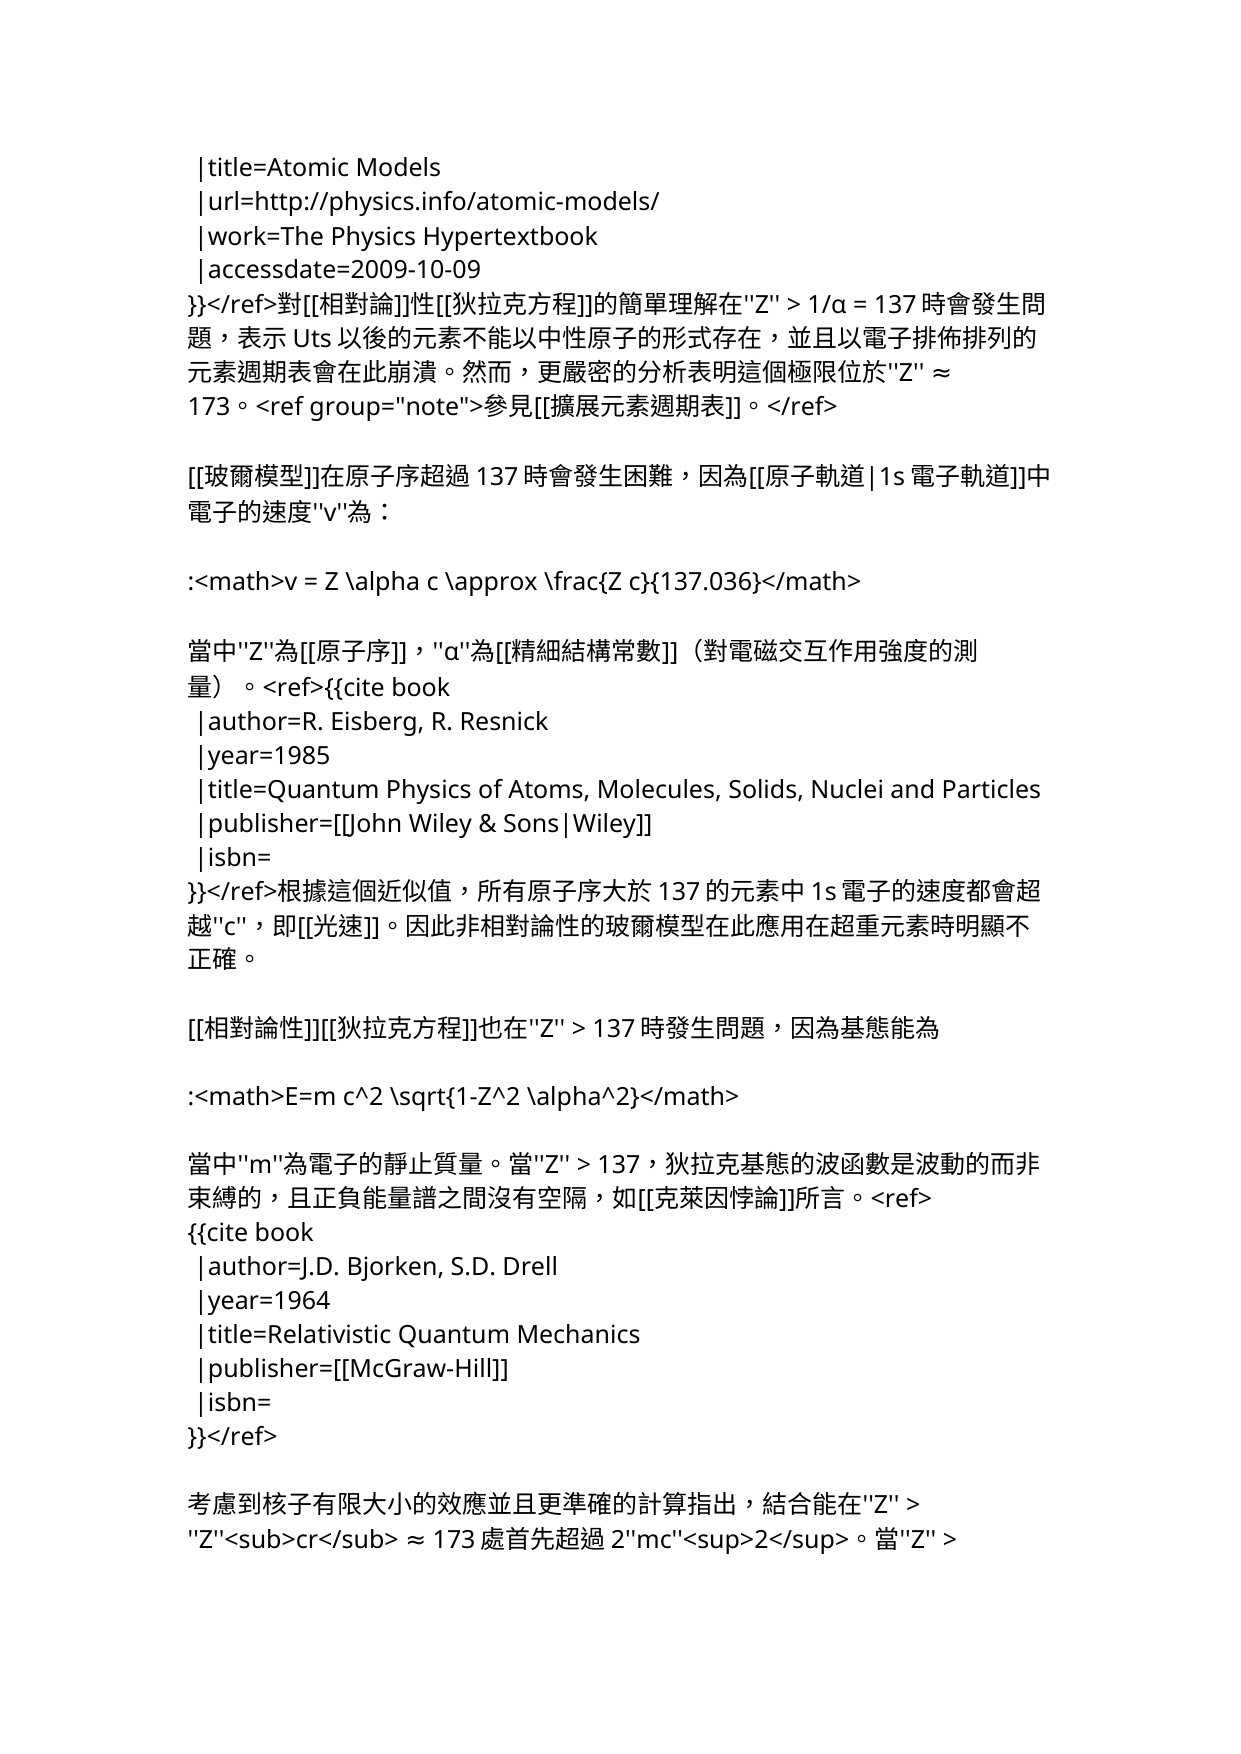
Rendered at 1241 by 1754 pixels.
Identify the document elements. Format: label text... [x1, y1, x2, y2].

text |accessdate=2009-10-09 [187, 252, 1053, 286]
text |isbn= [187, 1385, 1053, 1419]
text [[相對論性]][[狄拉克方程]]也在''Z'' > 137時發生問題，因為基態能為 [187, 1010, 1053, 1044]
text |url=http://physics.info/atomic-models/ [187, 184, 1053, 218]
text |publisher=[[McGraw-Hill]] [187, 1351, 1053, 1385]
text |isbn= [187, 840, 1053, 874]
text }}</ref> [187, 1419, 1053, 1453]
text }}</ref>對[[相對論]]性[[狄拉克方程]]的簡單理解在''Z'' > 1/α = 137時會發生問題，表示Uts以後的元素不能以中性原子的形式存在，並且以電子排佈排列的元素週期表會在此崩潰。然而，更嚴密的分析表明這個極限位於''Z'' ≈ 173。<ref group="note">參見[[擴展元素週期表]]。</ref> [187, 286, 1053, 422]
text }}</ref>根據這個近似值，所有原子序大於137的元素中1s電子的速度都會超越''c''，即[[光速]]。因此非相對論性的玻爾模型在此應用在超重元素時明顯不正確。 [187, 874, 1053, 976]
text :<math>v = Z \alpha c \approx \frac{Z c}{137.036}</math> [187, 563, 1053, 597]
text |title=Quantum Physics of Atoms, Molecules, Solids, Nuclei and Particles [187, 772, 1053, 806]
text |author=R. Eisberg, R. Resnick [187, 704, 1053, 738]
text [[玻爾模型]]在原子序超過137時會發生困難，因為[[原子軌道|1s電子軌道]]中電子的速度''v''為： [187, 457, 1053, 529]
text |author=J.D. Bjorken, S.D. Drell [187, 1249, 1053, 1283]
text |year=1985 [187, 738, 1053, 772]
text |title=Atomic Models [187, 150, 1053, 184]
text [187, 1487, 1053, 1555]
text |publisher=[[John Wiley & Sons|Wiley]] [187, 806, 1053, 840]
text 當中''Z''為[[原子序]]，''α''為[[精細結構常數]]（對電磁交互作用強度的測量）。<ref>{{cite book [187, 631, 1053, 704]
text :<math>E=m c^2 \sqrt{1-Z^2 \alpha^2}</math> [187, 1078, 1053, 1112]
text |year=1964 [187, 1283, 1053, 1317]
text |title=Relativistic Quantum Mechanics [187, 1317, 1053, 1351]
text 當中''m''為電子的靜止質量。當''Z'' > 137，狄拉克基態的波函數是波動的而非束縛的，且正負能量譜之間沒有空隔，如[[克萊因悖論]]所言。<ref> [187, 1147, 1053, 1215]
text |work=The Physics Hypertextbook [187, 218, 1053, 252]
text {{cite book [187, 1215, 1053, 1249]
